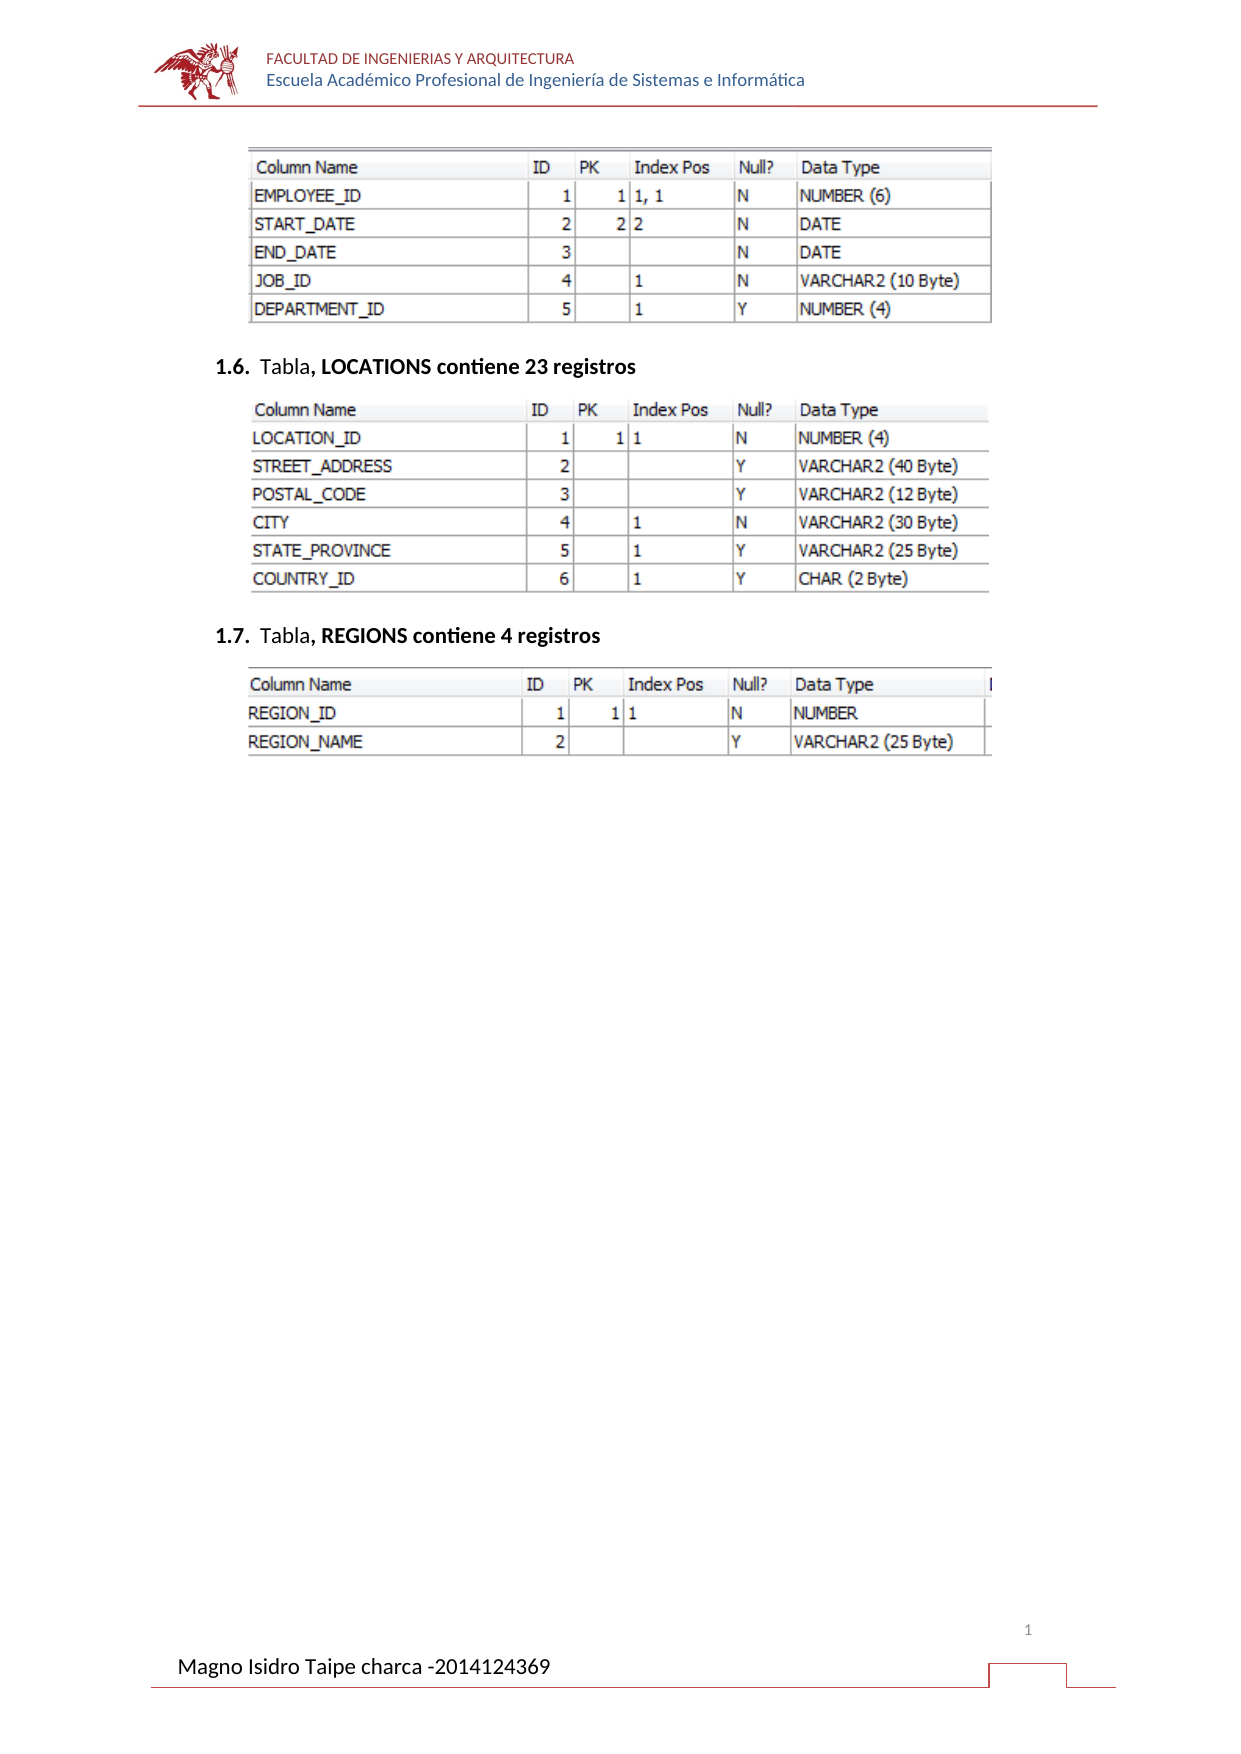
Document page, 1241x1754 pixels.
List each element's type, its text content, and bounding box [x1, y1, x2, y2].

list Tabla, REGIONS contiene 4 registros [215, 621, 1063, 649]
picture [251, 399, 989, 596]
picture [248, 667, 992, 761]
list Tabla, LOCATIONS contiene 23 registros [215, 352, 1063, 380]
picture [151, 32, 242, 102]
picture [248, 147, 992, 328]
